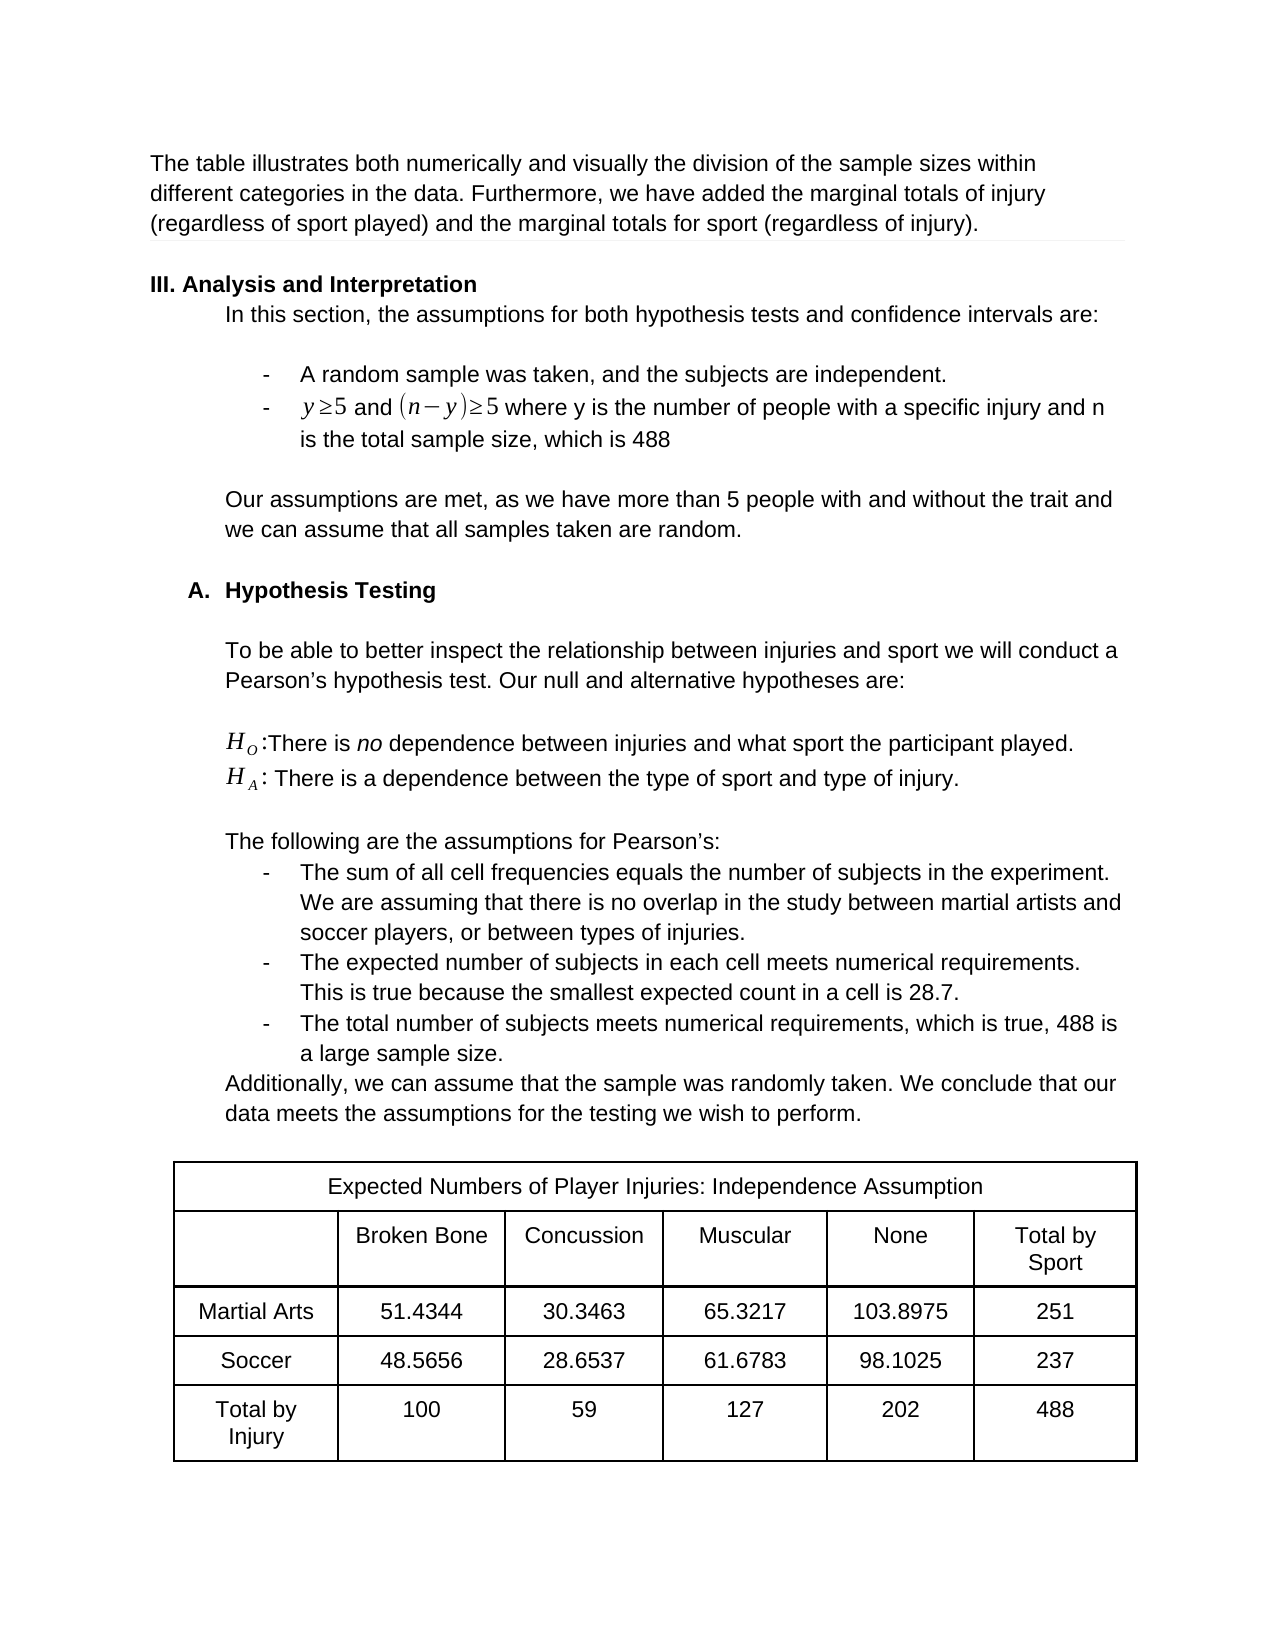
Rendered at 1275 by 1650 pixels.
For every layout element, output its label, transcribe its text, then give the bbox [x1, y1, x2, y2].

table_cell 103.8975 [828, 1288, 973, 1335]
text There is a dependence between the type of sport and type of injury. [150, 763, 1125, 794]
list The expected number of subjects in each cell meets numerical requirements. [262, 949, 1125, 975]
text This is true because the smallest expected count in a cell is 28.7. [300, 979, 1125, 1006]
table_cell Martial Arts [175, 1288, 337, 1335]
table_cell 48.5656 [339, 1337, 504, 1384]
table_cell 237 [975, 1337, 1135, 1384]
text The table illustrates both numerically and visually the division of the sample sizes within different categories in the data. Furthermore, we have added the marginal totals of injury (regardless of sport played) and the marginal totals for sport (regardless of injury). [150, 150, 1125, 237]
table_cell [175, 1212, 337, 1285]
text The following are the assumptions for Pearson’s: [225, 828, 1125, 854]
table_cell Broken Bone [339, 1212, 504, 1285]
list The total number of subjects meets numerical requirements, which is true, 488 is a large sample size. [262, 1009, 1125, 1066]
table_cell 30.3463 [506, 1288, 662, 1335]
text Our assumptions are met, as we have more than 5 people with and without the trait and we can assume that all samples taken are random. [225, 486, 1125, 542]
table_cell 65.3217 [664, 1288, 826, 1335]
table_header Expected Numbers of Player Injuries: Independence Assumption [175, 1163, 1135, 1210]
table_cell 98.1025 [828, 1337, 973, 1384]
list A random sample was taken, and the subjects are independent. [262, 361, 1125, 388]
table_cell Total by Injury [175, 1386, 337, 1459]
table_cell 28.6537 [506, 1337, 662, 1384]
text In this section, the assumptions for both hypothesis tests and confidence intervals are: [225, 301, 1125, 327]
table_cell 488 [975, 1386, 1135, 1459]
table_cell Soccer [175, 1337, 337, 1384]
list The sum of all cell frequencies equals the number of subjects in the experiment. We are assuming that there is no overlap in the study between martial artists and soccer players, or between types of injuries. [262, 858, 1125, 945]
table_cell 59 [506, 1386, 662, 1459]
table_cell None [828, 1212, 973, 1285]
table_cell 100 [339, 1386, 504, 1459]
list and where y is the number of people with a specific injury and n is the total sample size, which is 488 [262, 392, 1125, 452]
text To be able to better inspect the relationship between injuries and sport we will conduct a Pearson’s hypothesis test. Our null and alternative hypotheses are: [225, 637, 1125, 693]
table_cell Total by Sport [975, 1212, 1135, 1285]
text III. Analysis and Interpretation [150, 271, 1125, 297]
text There is no dependence between injuries and what sport the participant played. [150, 728, 1125, 759]
table_cell 127 [664, 1386, 826, 1459]
table_cell 251 [975, 1288, 1135, 1335]
table_cell 202 [828, 1386, 973, 1459]
text Additionally, we can assume that the sample was randomly taken. We conclude that our data meets the assumptions for the testing we wish to perform. [225, 1070, 1125, 1126]
table_cell 61.6783 [664, 1337, 826, 1384]
table_cell Muscular [664, 1212, 826, 1285]
table_cell Concussion [506, 1212, 662, 1285]
list Hypothesis Testing [187, 577, 1125, 603]
table_cell 51.4344 [339, 1288, 504, 1335]
